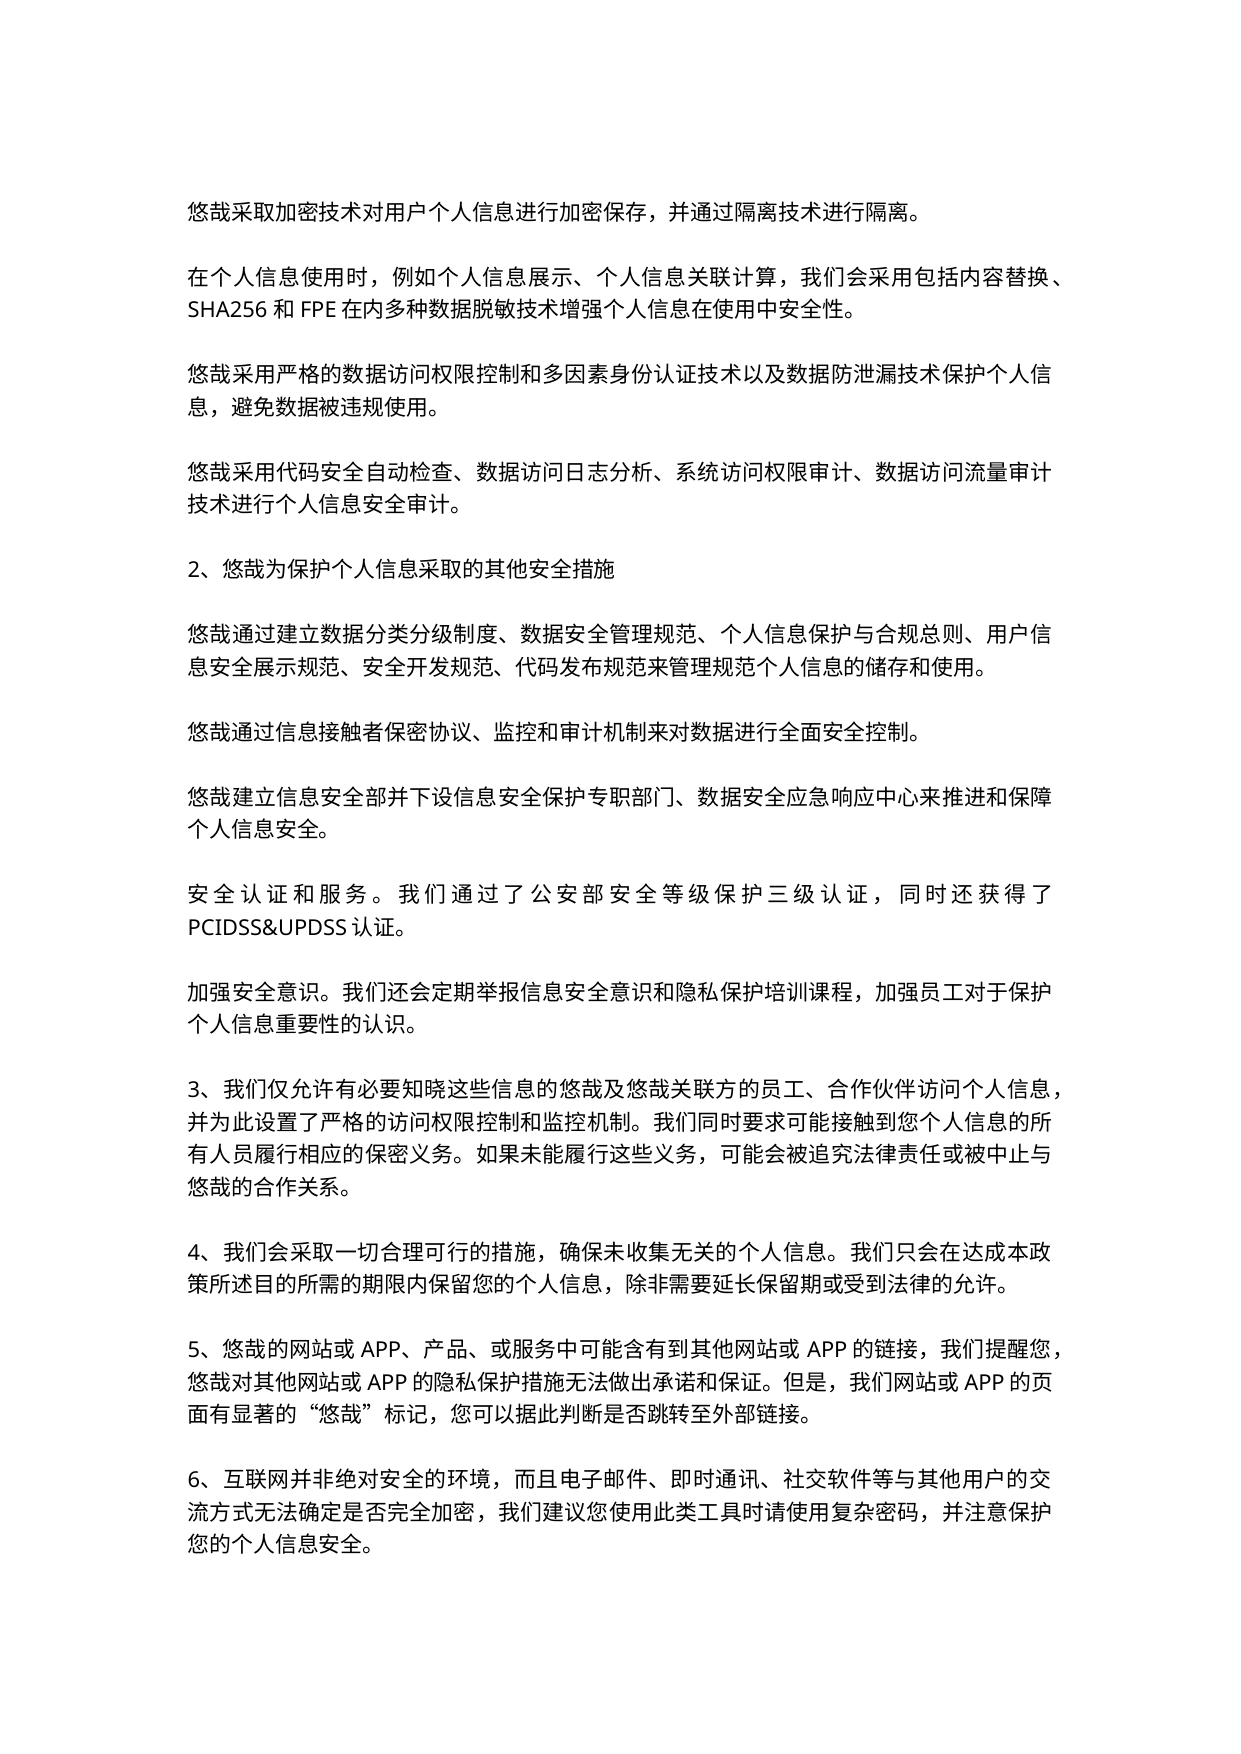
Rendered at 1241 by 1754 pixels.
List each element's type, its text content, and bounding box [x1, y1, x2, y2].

text 2、悠哉为保护个人信息采取的其他安全措施 [187, 552, 1053, 584]
text 4、我们会采取一切合理可行的措施，确保未收集无关的个人信息。我们只会在达成本政策所述目的所需的期限内保留您的个人信息，除非需要延长保留期或受到法律的允许。 [187, 1234, 1053, 1299]
text 加强安全意识。我们还会定期举报信息安全意识和隐私保护培训课程，加强员工对于保护个人信息重要性的认识。 [187, 974, 1053, 1039]
text 安全认证和服务。我们通过了公安部安全等级保护三级认证，同时还获得了PCIDSS&UPDSS认证。 [187, 877, 1053, 942]
text 悠哉通过建立数据分类分级制度、数据安全管理规范、个人信息保护与合规总则、用户信息安全展示规范、安全开发规范、代码发布规范来管理规范个人信息的储存和使用。 [187, 617, 1053, 682]
text 悠哉采用严格的数据访问权限控制和多因素身份认证技术以及数据防泄漏技术保护个人信息，避免数据被违规使用。 [187, 357, 1053, 422]
text 6、互联网并非绝对安全的环境，而且电子邮件、即时通讯、社交软件等与其他用户的交流方式无法确定是否完全加密，我们建议您使用此类工具时请使用复杂密码，并注意保护您的个人信息安全。 [187, 1462, 1053, 1559]
text 悠哉采用代码安全自动检查、数据访问日志分析、系统访问权限审计、数据访问流量审计技术进行个人信息安全审计。 [187, 454, 1053, 519]
text 悠哉通过信息接触者保密协议、监控和审计机制来对数据进行全面安全控制。 [187, 714, 1053, 747]
text 3、我们仅允许有必要知晓这些信息的悠哉及悠哉关联方的员工、合作伙伴访问个人信息，并为此设置了严格的访问权限控制和监控机制。我们同时要求可能接触到您个人信息的所有人员履行相应的保密义务。如果未能履行这些义务，可能会被追究法律责任或被中止与悠哉的合作关系。 [187, 1072, 1053, 1202]
text 悠哉建立信息安全部并下设信息安全保护专职部门、数据安全应急响应中心来推进和保障个人信息安全。 [187, 779, 1053, 844]
text 悠哉采取加密技术对用户个人信息进行加密保存，并通过隔离技术进行隔离。 [187, 194, 1053, 227]
text 在个人信息使用时，例如个人信息展示、个人信息关联计算，我们会采用包括内容替换、SHA256 和 FPE在内多种数据脱敏技术增强个人信息在使用中安全性。 [187, 259, 1053, 324]
text 5、悠哉的网站或APP、产品、或服务中可能含有到其他网站或APP的链接，我们提醒您，悠哉对其他网站或APP的隐私保护措施无法做出承诺和保证。但是，我们网站或APP的页面有显著的“悠哉”标记，您可以据此判断是否跳转至外部链接。 [187, 1332, 1053, 1429]
